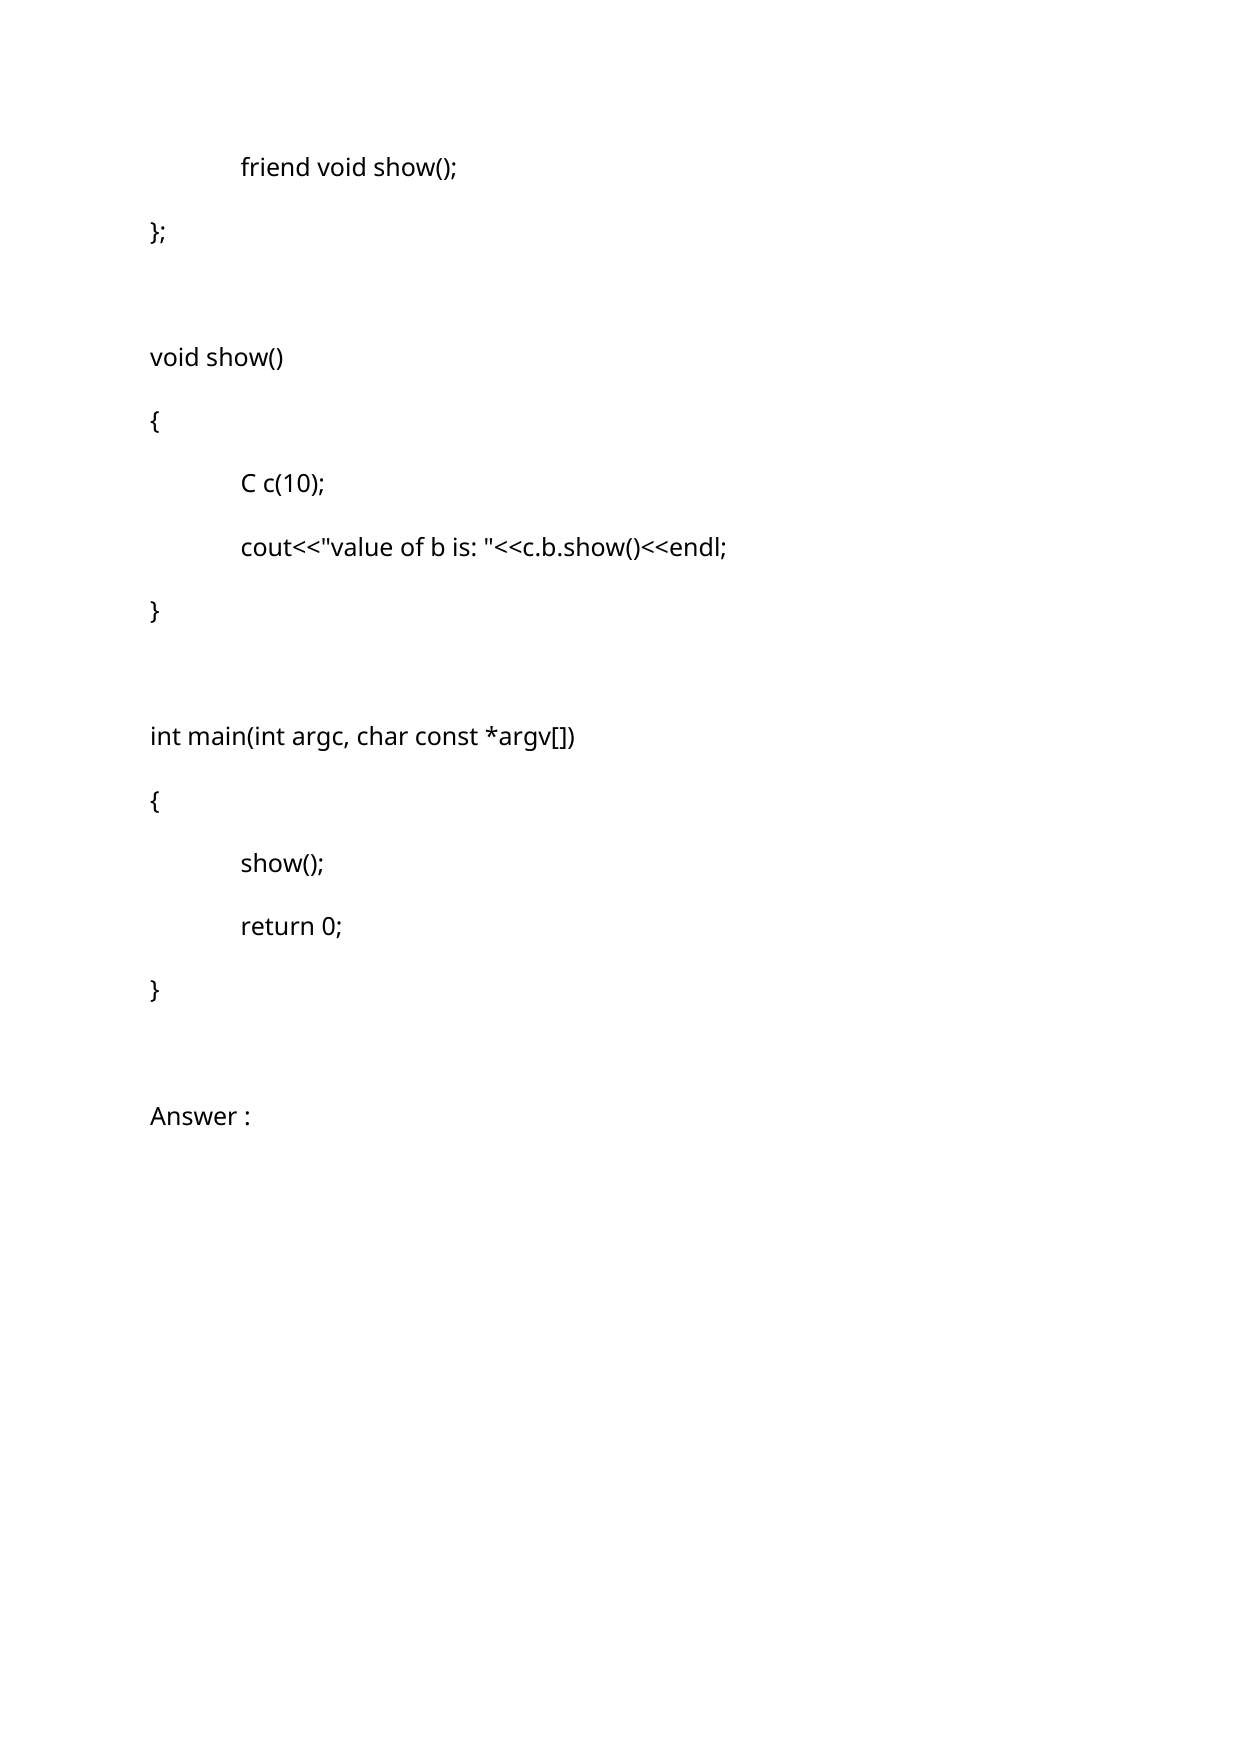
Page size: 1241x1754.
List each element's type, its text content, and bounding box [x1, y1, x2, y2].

text Answer : [150, 1098, 1090, 1132]
text }; [150, 213, 1090, 247]
text cout<<"value of b is: "<<c.b.show()<<endl; [150, 529, 1090, 563]
text int main(int argc, char const *argv[]) [150, 719, 1090, 753]
text void show() [150, 340, 1090, 374]
text { [150, 403, 1090, 437]
text return 0; [150, 909, 1090, 943]
text } [150, 593, 1090, 627]
text friend void show(); [150, 150, 1090, 184]
text { [150, 782, 1090, 816]
text C c(10); [150, 466, 1090, 500]
text } [150, 972, 1090, 1006]
text show(); [150, 846, 1090, 879]
